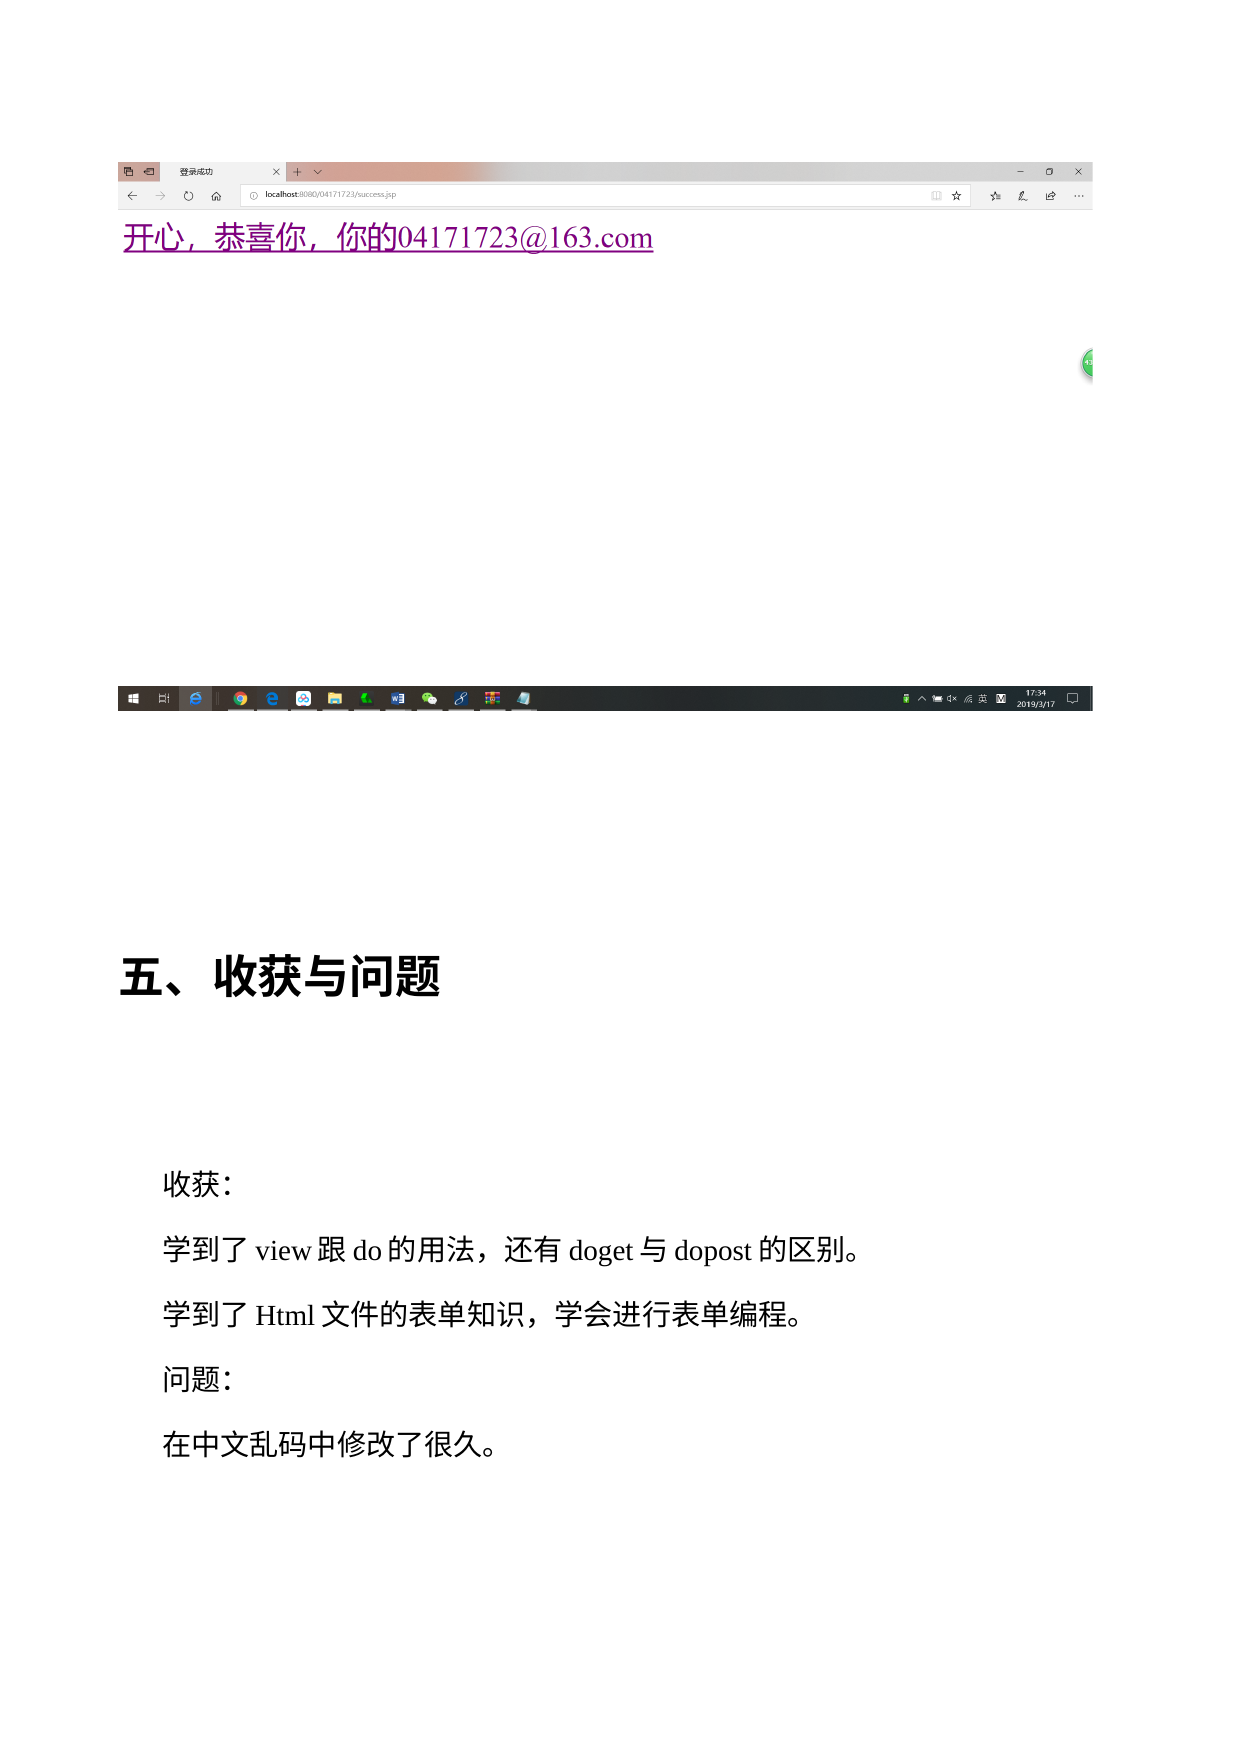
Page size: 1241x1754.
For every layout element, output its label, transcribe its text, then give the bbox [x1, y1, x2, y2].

subtitle 收获与问题 [118, 924, 1093, 1022]
text 问题： [162, 1345, 1093, 1410]
text 学到了Html文件的表单知识，学会进行表单编程。 [162, 1280, 1093, 1345]
text 在中文乱码中修改了很久。 [162, 1410, 1093, 1475]
text 学到了view跟do的用法，还有doget与dopost的区别。 [162, 1215, 1093, 1280]
picture [118, 162, 1093, 711]
text 收获： [162, 1150, 1093, 1215]
